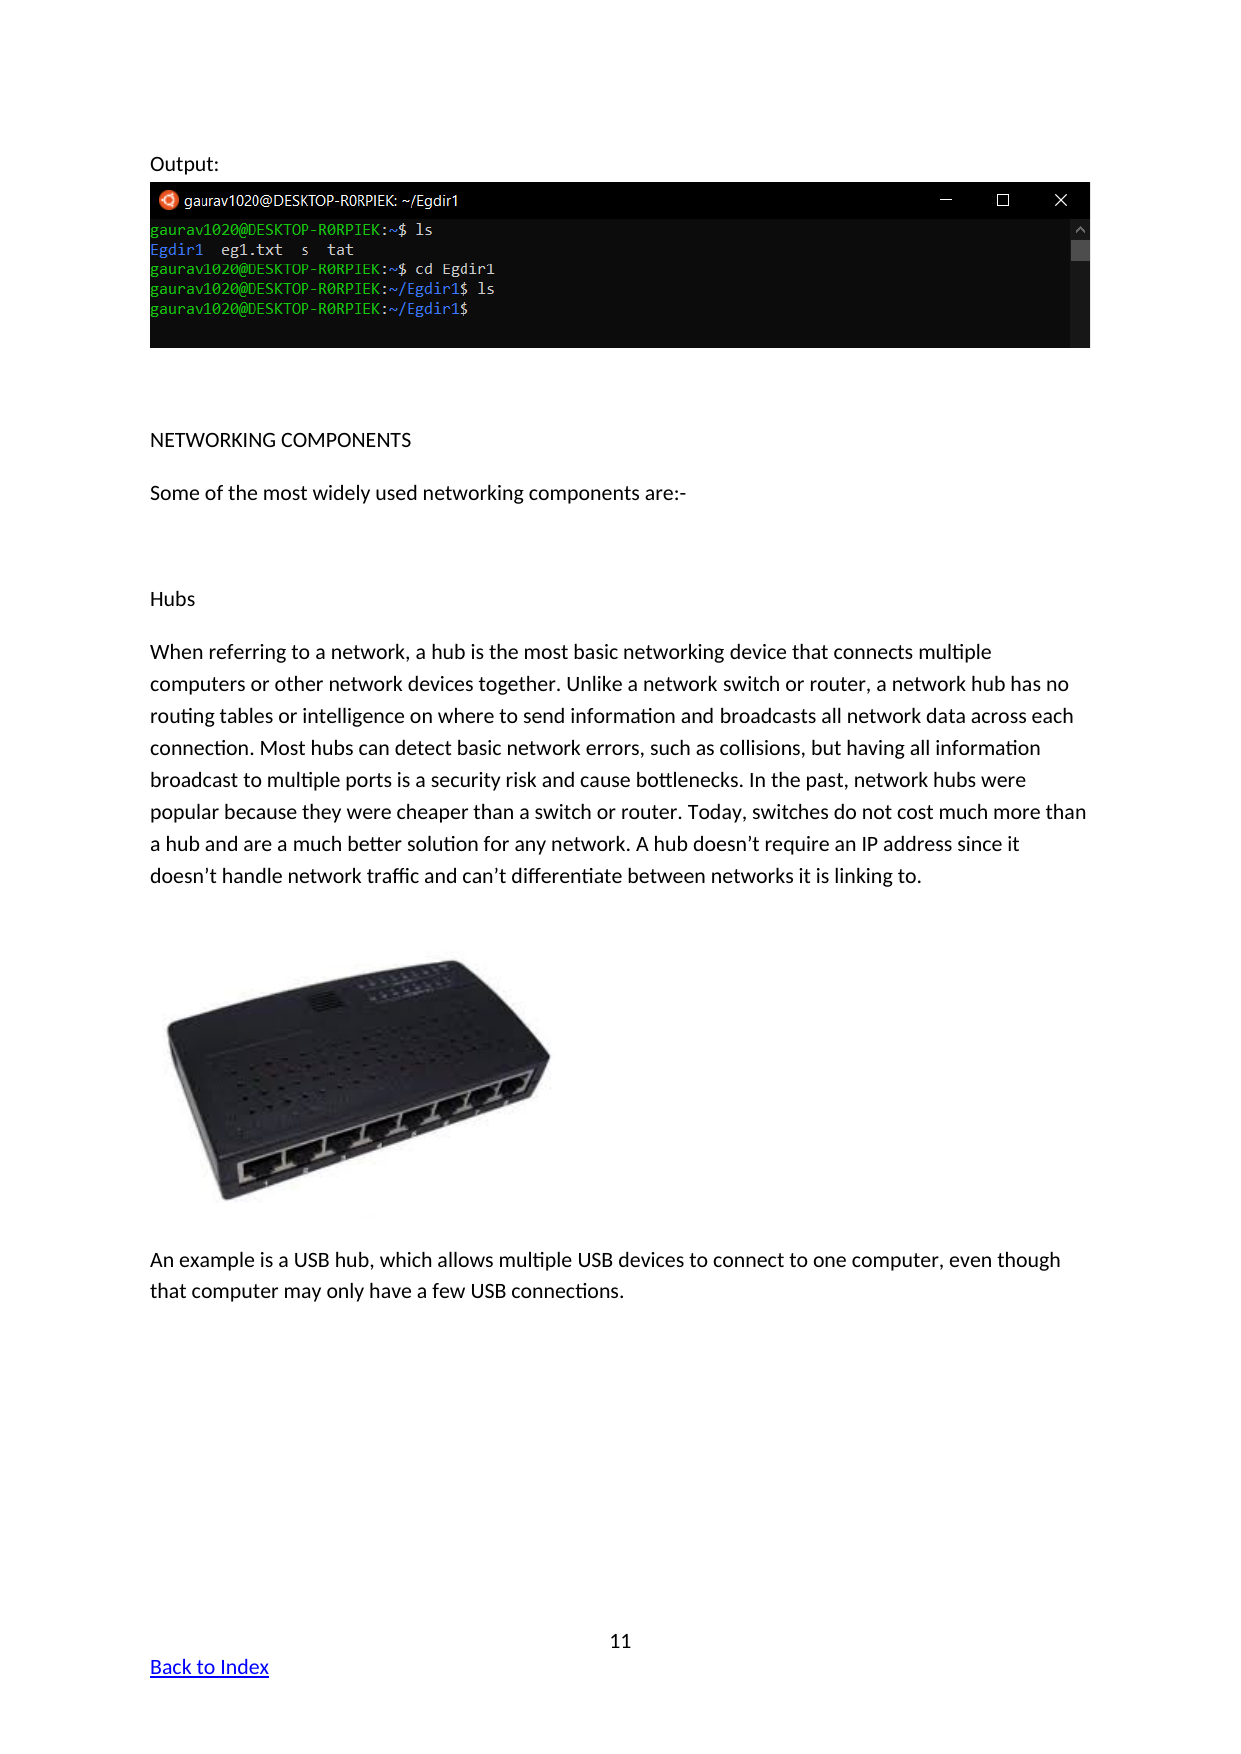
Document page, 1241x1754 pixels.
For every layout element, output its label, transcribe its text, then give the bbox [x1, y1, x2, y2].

text NETWORKING COMPONENTS [150, 427, 1090, 453]
text Some of the most widely used networking components are:- [150, 479, 1090, 506]
text Output: [150, 150, 1090, 182]
text When referring to a network, a hub is the most basic networking device that connects multiple computers or other network devices together. Unlike a network switch or router, a network hub has no routing tables or intelligence on where to send information and broadcasts all network data across each connection. Most hubs can detect basic network errors, such as collisions, but having all information broadcast to multiple ports is a security risk and cause bottlenecks. In the past, network hubs were popular because they were cheaper than a switch or router. Today, switches do not cost much more than a hub and are a much better solution for any network. A hub doesn’t require an IP address since it doesn’t handle network traffic and can’t differentiate between networks it is linking to. [150, 638, 1090, 888]
text Hubs [150, 585, 1090, 612]
picture [150, 182, 1091, 348]
picture [150, 914, 555, 1220]
text An example is a USB hub, which allows multiple USB devices to connect to one computer, even though that computer may only have a few USB connections. [150, 1246, 1090, 1304]
